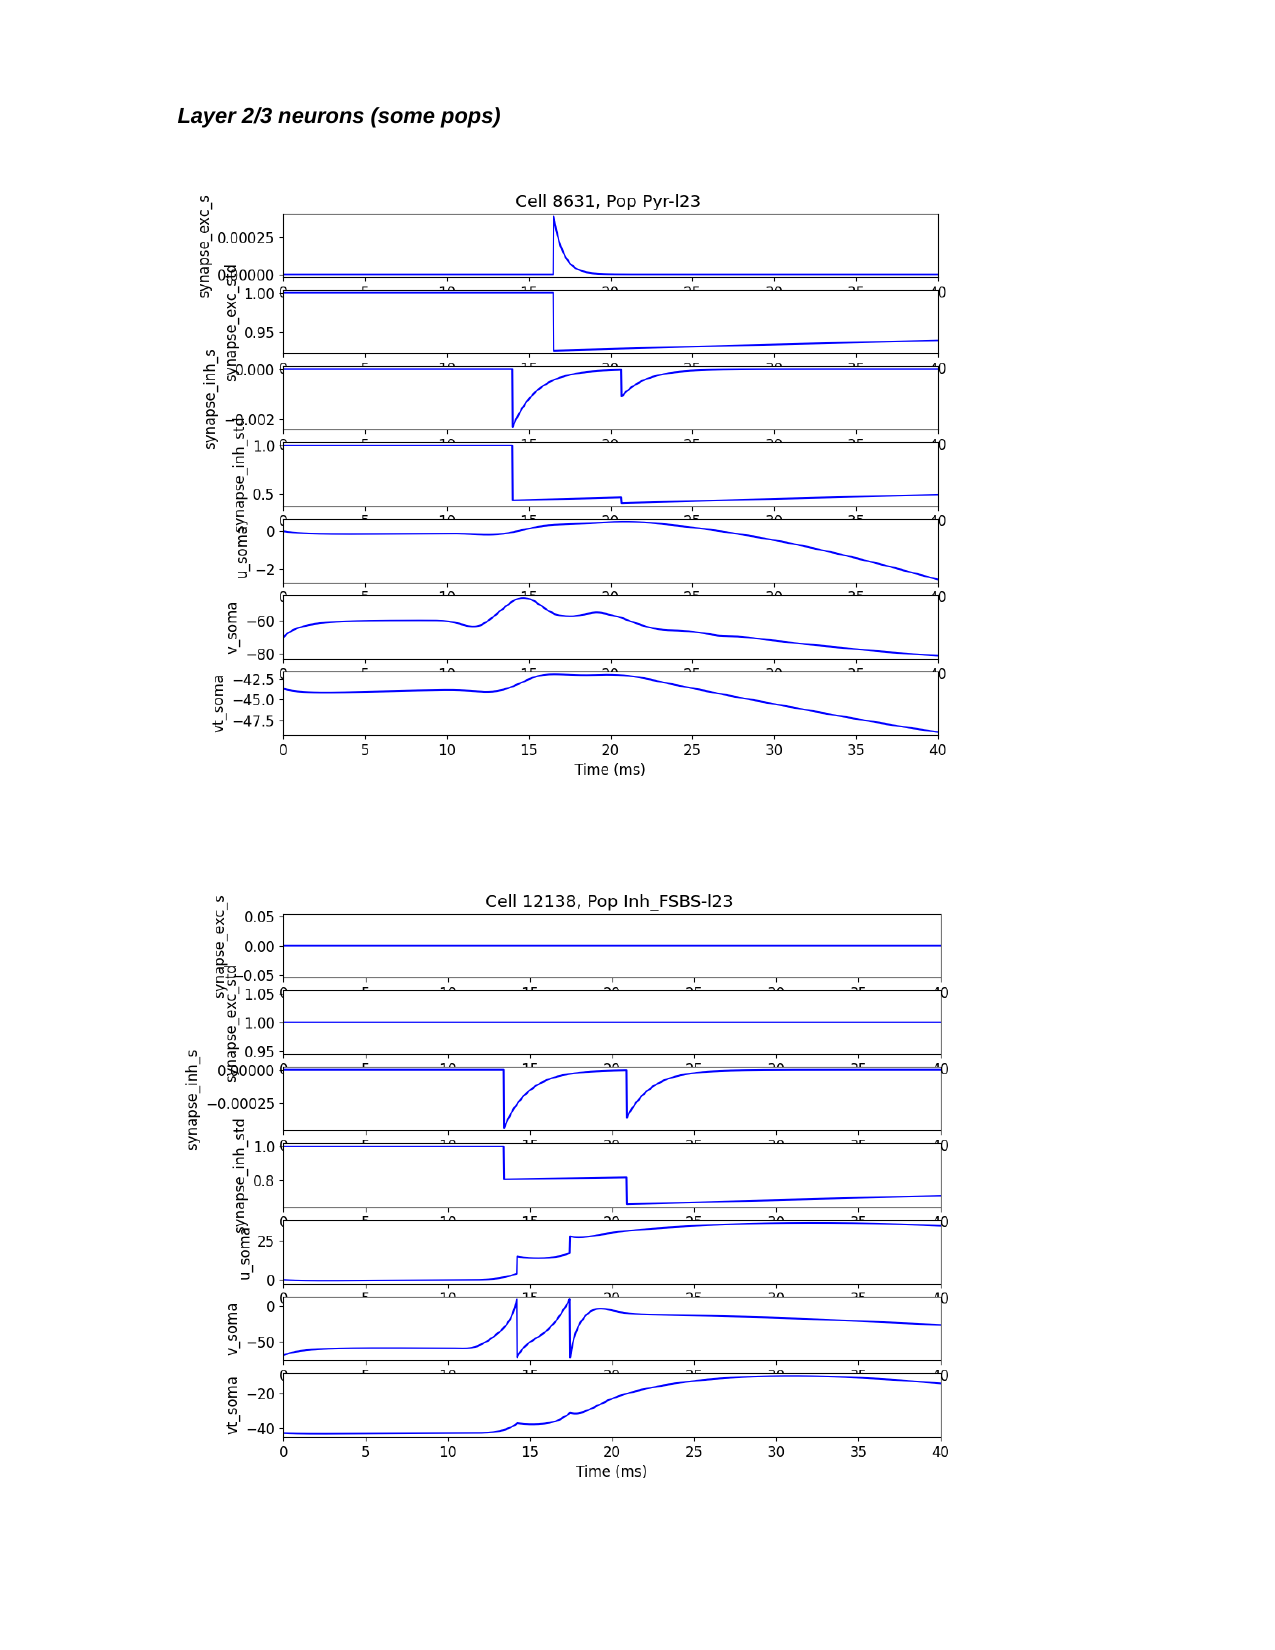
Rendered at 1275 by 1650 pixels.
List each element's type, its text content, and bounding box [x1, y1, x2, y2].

picture [177, 132, 1022, 809]
picture [177, 832, 1025, 1511]
subtitle Layer 2/3 neurons (some pops) [177, 103, 1098, 129]
